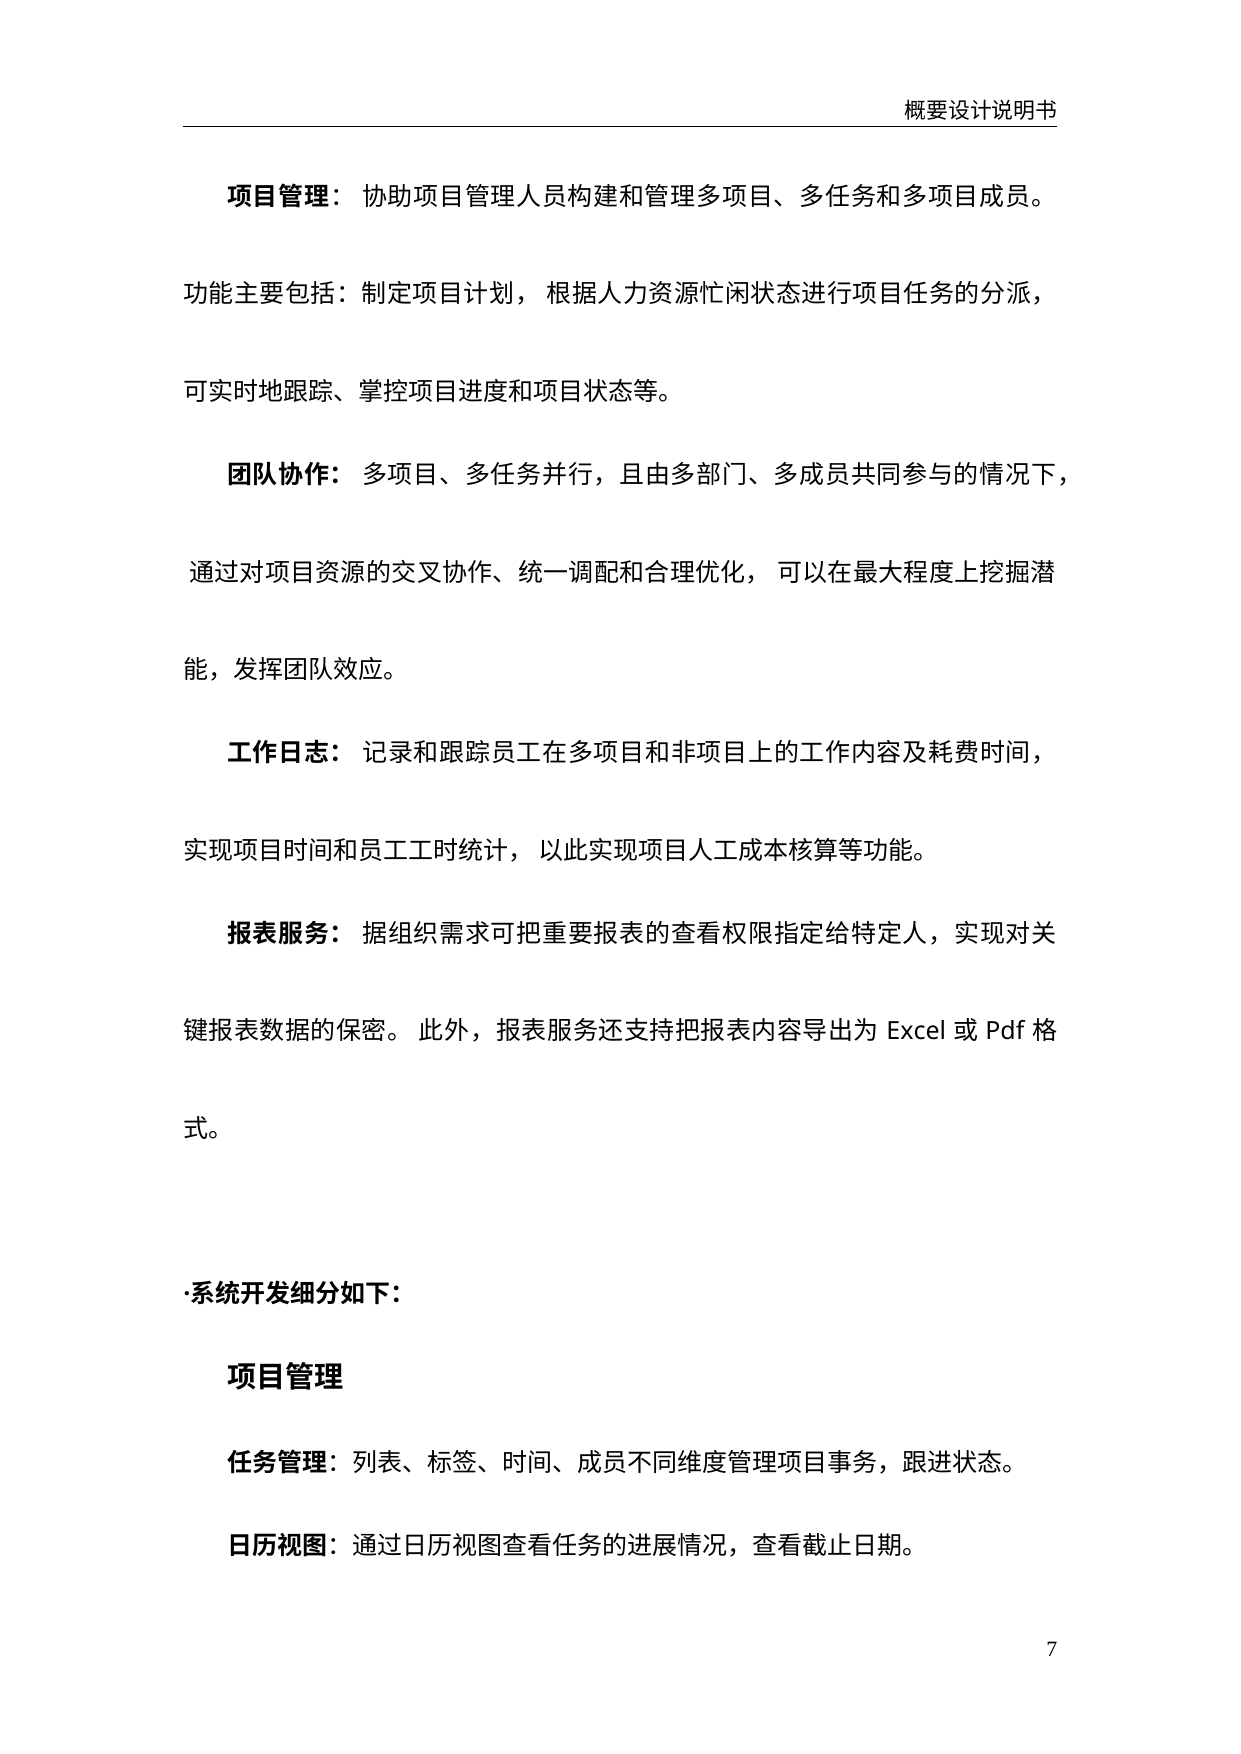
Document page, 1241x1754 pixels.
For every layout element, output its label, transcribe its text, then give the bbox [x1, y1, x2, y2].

text 项目管理 [227, 1342, 1057, 1407]
text 团队协作： 多项目、多任务并行，且由多部门、多成员共同参与的情况下， 通过对项目资源的交叉协作、统一调配和合理优化， 可以在最大程度上挖掘潜能，发挥团队效应。 [183, 588, 1057, 700]
text 日历视图：通过日历视图查看任务的进展情况，查看截止日期。 [227, 1511, 1057, 1576]
text 项目管理： 协助项目管理人员构建和管理多项目、多任务和多项目成员。功能主要包括：制定项目计划， 根据人力资源忙闲状态进行项目任务的分派，可实时地跟踪、掌控项目进度和项目状态等。 [183, 162, 1057, 274]
text 任务管理：列表、标签、时间、成员不同维度管理项目事务，跟进状态。 [227, 1428, 1057, 1493]
text 报表服务： 据组织需求可把重要报表的查看权限指定给特定人，实现对关键报表数据的保密。 此外，报表服务还支持把报表内容导出为 Excel 或 Pdf 格式。 [183, 899, 1057, 1159]
text 工作日志： 记录和跟踪员工在多项目和非项目上的工作内容及耗费时间，实现项目时间和员工工时统计， 以此实现项目人工成本核算等功能。 [183, 718, 1057, 881]
text 团队协作： 多项目、多任务并行，且由多部门、多成员共同参与的情况下， 通过对项目资源的交叉协作、统一调配和合理优化， 可以在最大程度上挖掘潜能，发挥团队效应。 [183, 440, 1057, 552]
text 项目管理： 协助项目管理人员构建和管理多项目、多任务和多项目成员。功能主要包括：制定项目计划， 根据人力资源忙闲状态进行项目任务的分派，可实时地跟踪、掌控项目进度和项目状态等。 [183, 310, 1057, 422]
text ·系统开发细分如下： [183, 1259, 1057, 1324]
